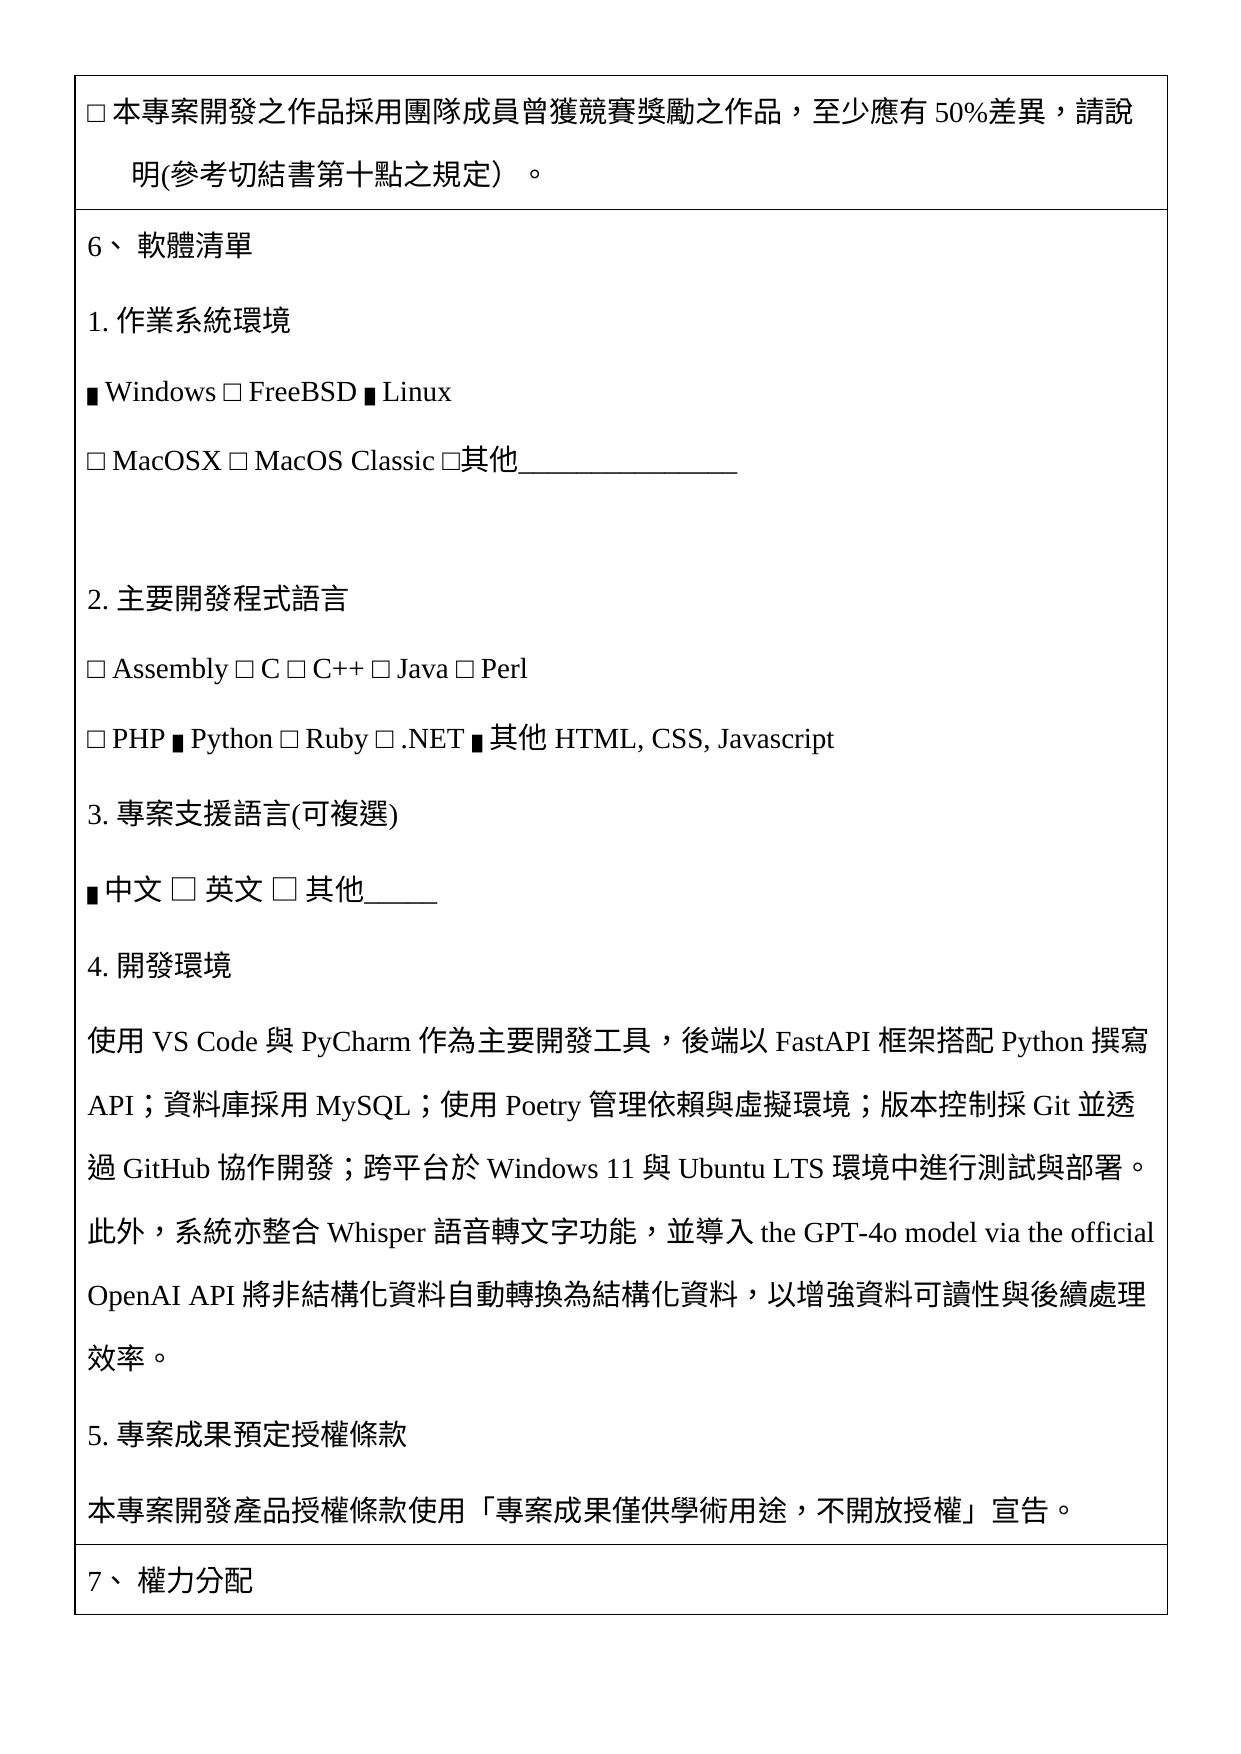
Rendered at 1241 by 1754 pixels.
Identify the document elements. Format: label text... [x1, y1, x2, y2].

table_cell 軟體清單 1. 作業系統環境 █ Windows □ FreeBSD █ Linux □ MacOSX □ MacOS Classic □其他_______________ 2. 主要開發程式語言 □ Assembly □ C □ C++ □ Java □ Perl □ PHP █ Python □ Ruby □ .NET █ 其他 HTML, CSS, Javascript 3. 專案支援語言(可複選) █ 中文 □ 英文 □ 其他_____ 4. 開發環境 使用 VS Code 與 PyCharm 作為主要開發工具，後端以 FastAPI 框架搭配 Python 撰寫 API；資料庫採用 MySQL；使用 Poetry 管理依賴與虛擬環境；版本控制採 Git 並透過 GitHub 協作開發；跨平台於 Windows 11 與 Ubuntu LTS 環境中進行測試與部署。此外，系統亦整合 Whisper 語音轉文字功能，並導入 the GPT-4o model via the official OpenAI API 將非結構化資料自動轉換為結構化資料，以增強資料可讀性與後續處理效率。 5. 專案成果預定授權條款 本專案開發產品授權條款使用「專案成果僅供學術用途，不開放授權」宣告。 [76, 210, 1167, 1544]
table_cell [76, 76, 1167, 208]
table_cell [76, 1545, 1167, 1614]
